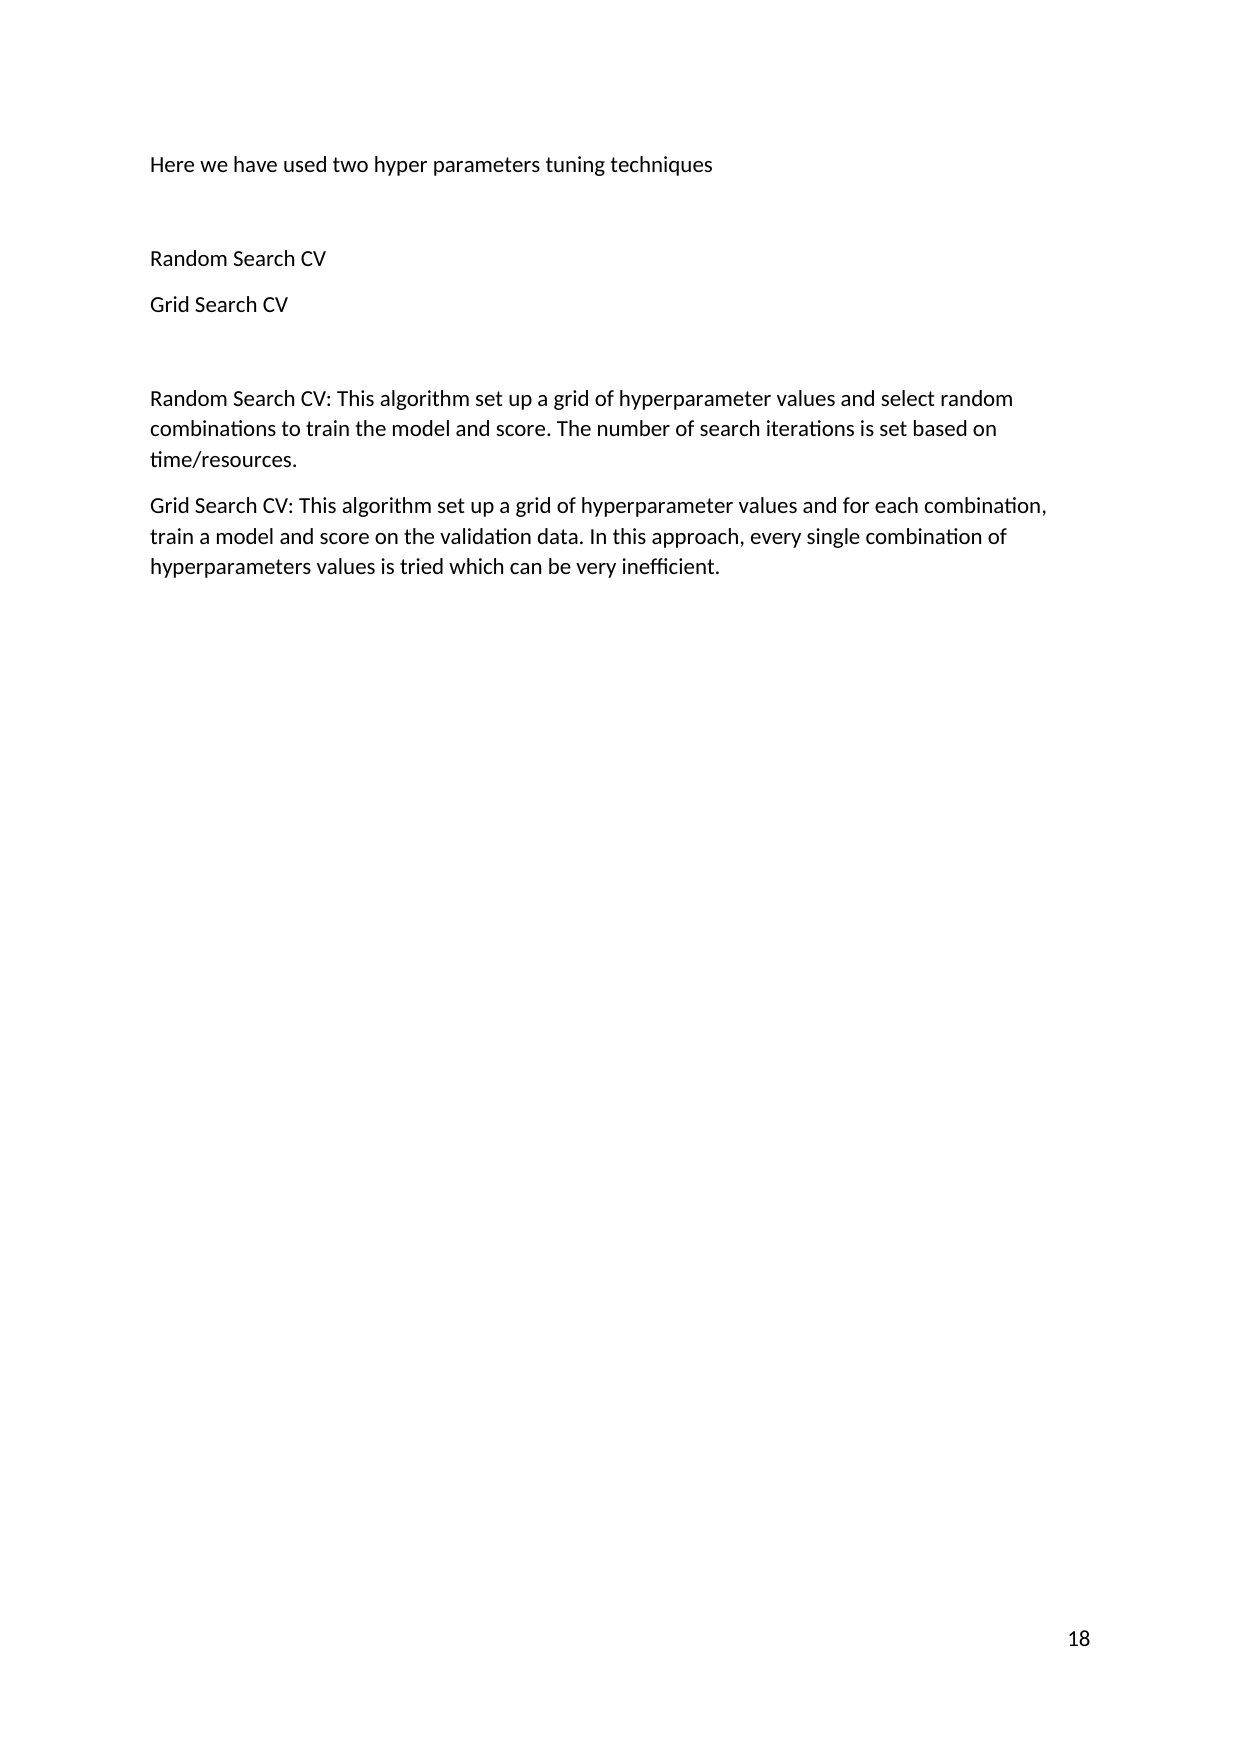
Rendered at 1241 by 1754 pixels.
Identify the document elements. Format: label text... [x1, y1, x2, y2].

text Grid Search CV: This algorithm set up a grid of hyperparameter values and for each combination, train a model and score on the validation data. In this approach, every single combination of hyperparameters values is tried which can be very inefficient. [150, 492, 1090, 580]
text Here we have used two hyper parameters tuning techniques [150, 150, 1090, 178]
text Grid Search CV [150, 291, 1090, 319]
text Random Search CV: This algorithm set up a grid of hyperparameter values and select random combinations to train the model and score. The number of search iterations is set based on time/resources. [150, 384, 1090, 473]
text Random Search CV [150, 244, 1090, 272]
